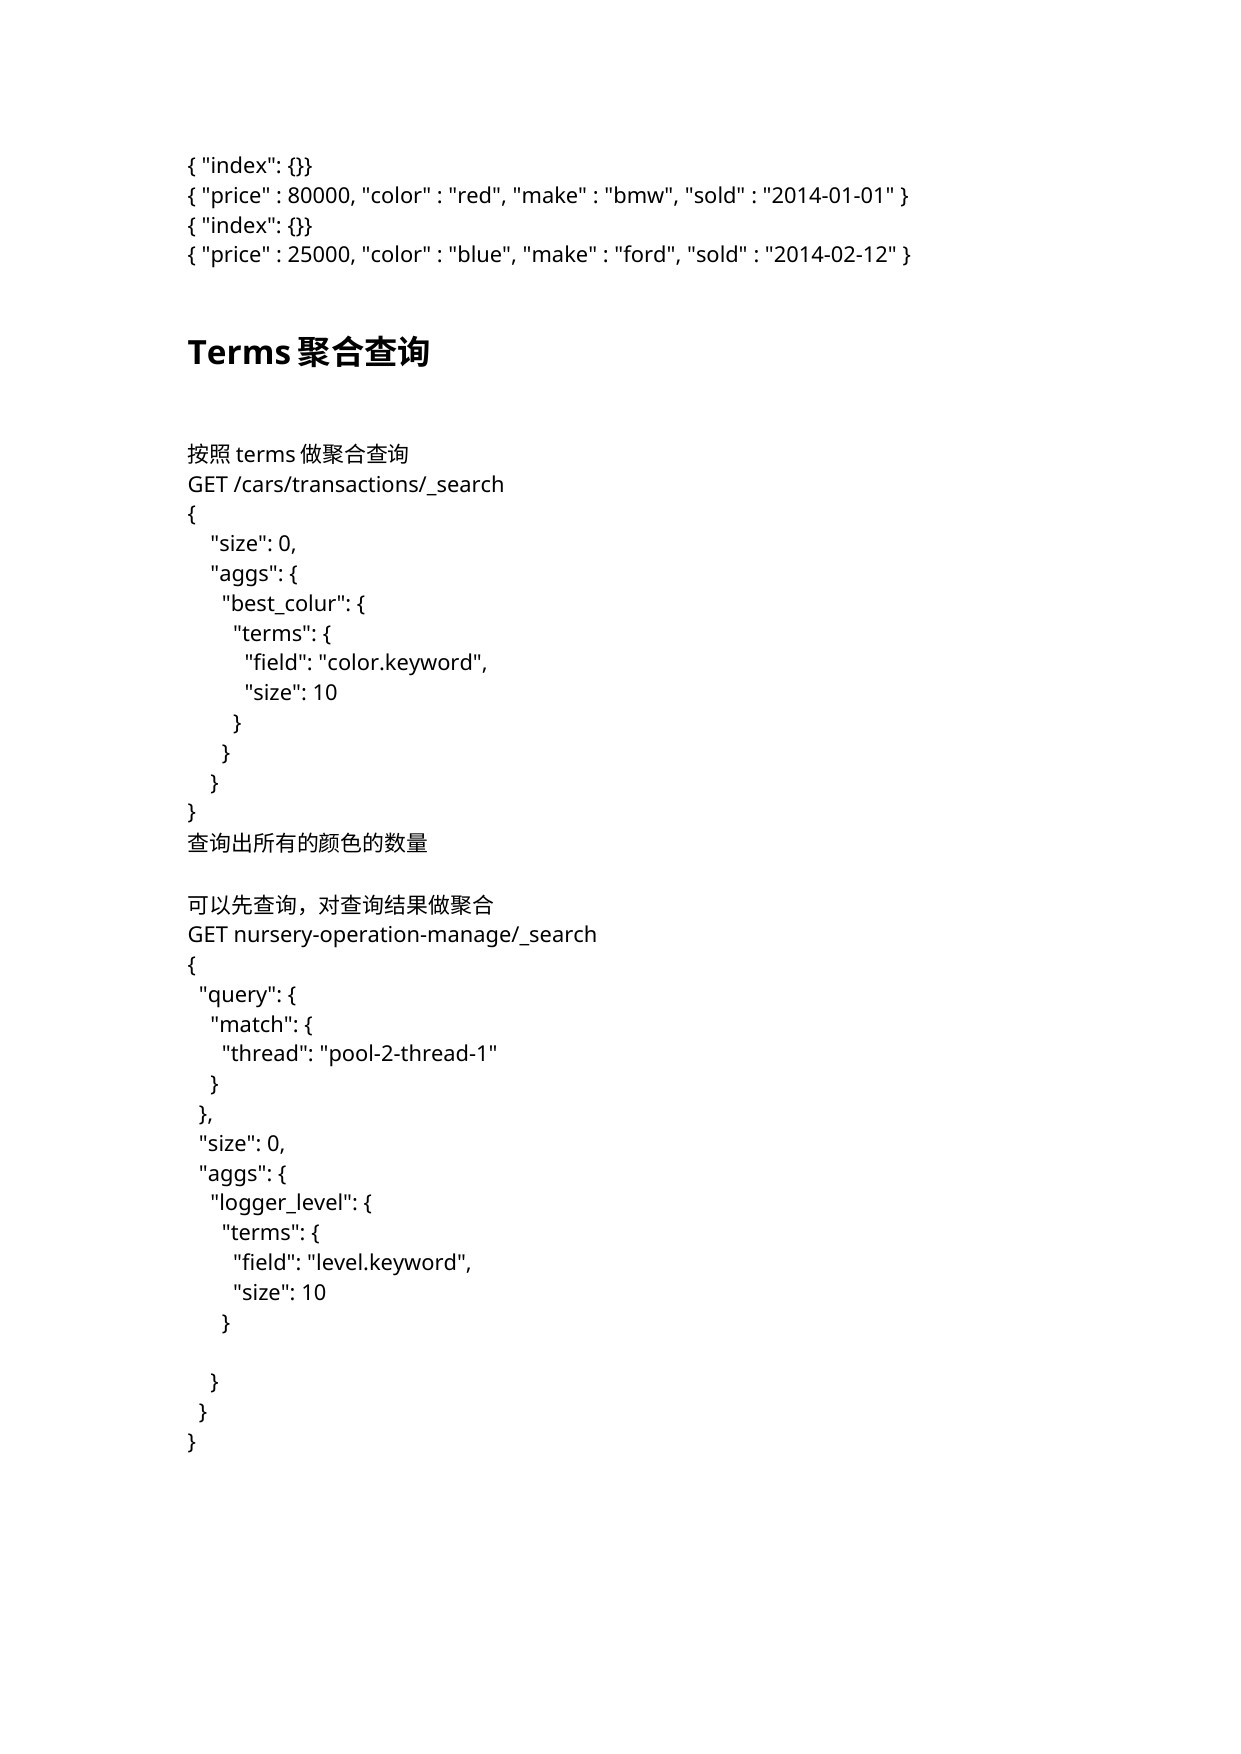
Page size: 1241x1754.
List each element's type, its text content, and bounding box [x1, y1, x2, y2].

text 按照terms做聚合查询 [187, 437, 1053, 469]
text "match": { [187, 1009, 1053, 1038]
text "best_colur": { [187, 588, 1053, 618]
text { "price" : 80000, "color" : "red", "make" : "bmw", "sold" : "2014-01-01" } [187, 180, 1053, 209]
text 查询出所有的颜色的数量 [187, 826, 1053, 858]
text "aggs": { [187, 1158, 1053, 1187]
text "logger_level": { [187, 1187, 1053, 1217]
text } [187, 1426, 1053, 1456]
text { "price" : 25000, "color" : "blue", "make" : "ford", "sold" : "2014-02-12" } [187, 239, 1053, 269]
text "size": 10 [187, 1277, 1053, 1307]
text "field": "color.keyword", [187, 647, 1053, 677]
text "terms": { [187, 618, 1053, 647]
text }, [187, 1098, 1053, 1128]
text GET nursery-operation-manage/_search [187, 919, 1053, 949]
text { "index": {}} [187, 150, 1053, 180]
text "query": { [187, 979, 1053, 1009]
text "size": 0, [187, 528, 1053, 558]
text "field": "level.keyword", [187, 1247, 1053, 1277]
text { [187, 498, 1053, 528]
text } [187, 1396, 1053, 1426]
subtitle Terms聚合查询 [187, 326, 1053, 374]
text "size": 0, [187, 1128, 1053, 1158]
text { "index": {}} [187, 209, 1053, 239]
text } [187, 737, 1053, 767]
text "thread": "pool-2-thread-1" [187, 1038, 1053, 1068]
text GET /cars/transactions/_search [187, 469, 1053, 498]
text 可以先查询，对查询结果做聚合 [187, 888, 1053, 919]
text { [187, 949, 1053, 979]
text } [187, 796, 1053, 826]
text } [187, 767, 1053, 796]
text "terms": { [187, 1217, 1053, 1247]
text "aggs": { [187, 558, 1053, 588]
text } [187, 1068, 1053, 1098]
text } [187, 1307, 1053, 1336]
text } [187, 1366, 1053, 1396]
text } [187, 707, 1053, 737]
text "size": 10 [187, 677, 1053, 707]
